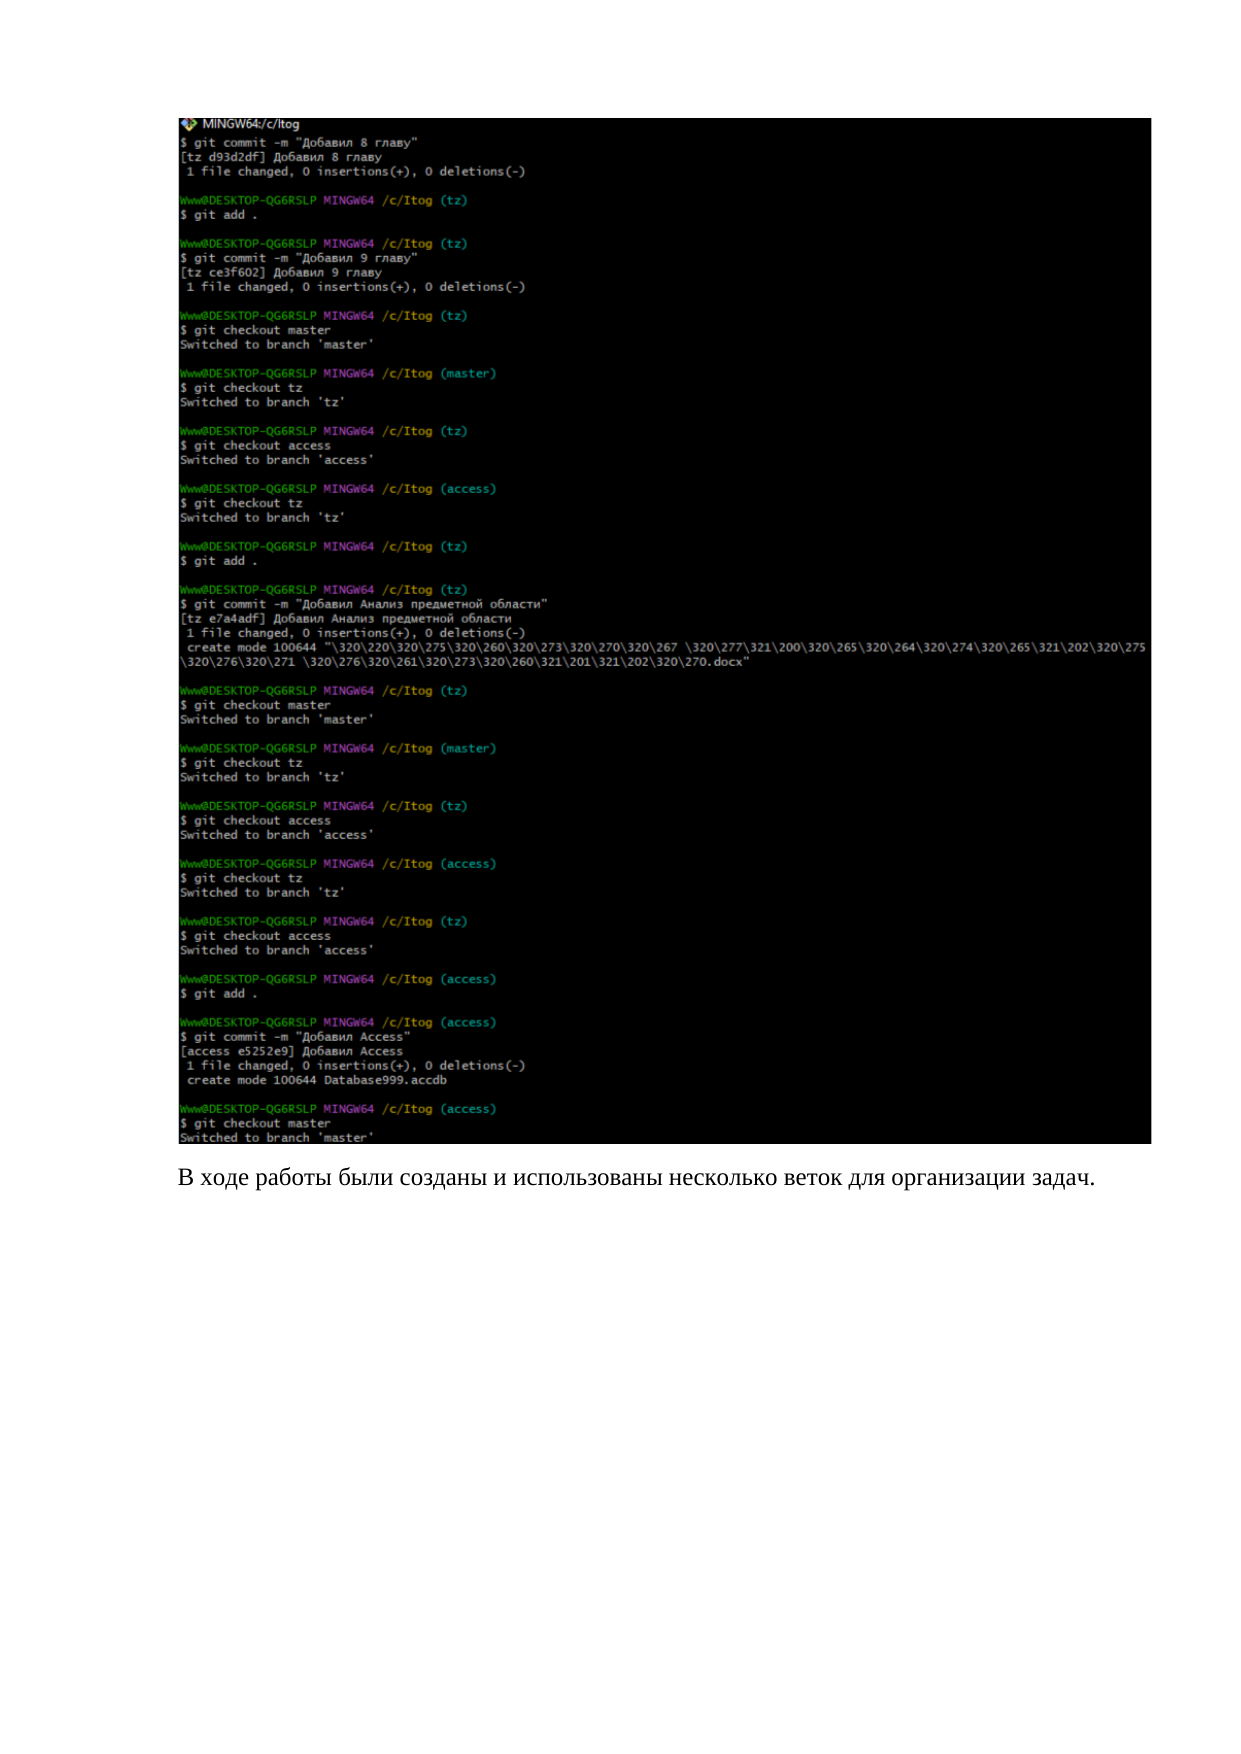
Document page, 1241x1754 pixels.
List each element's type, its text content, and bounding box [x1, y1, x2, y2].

picture [177, 118, 1152, 1144]
text В ходе работы были созданы и использованы несколько веток для организации задач. [177, 1162, 1181, 1191]
